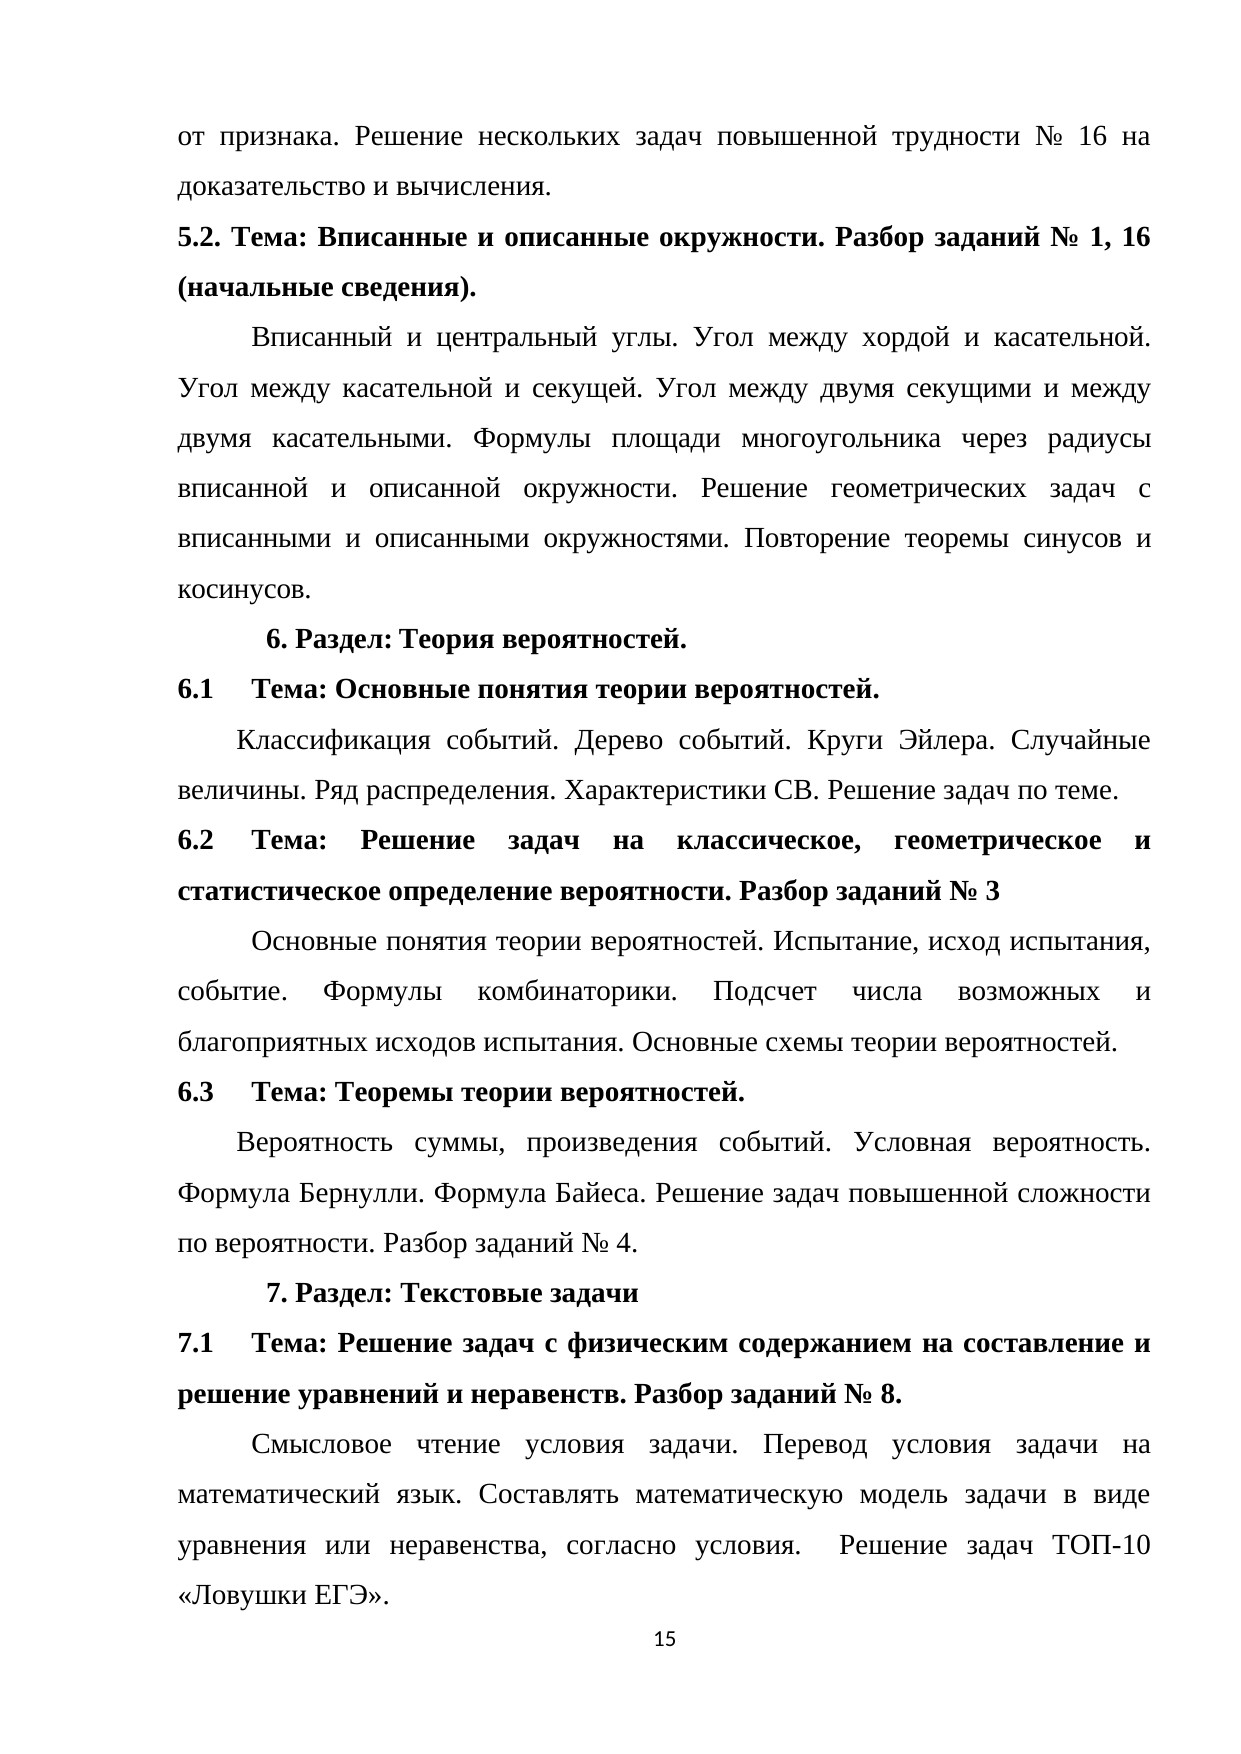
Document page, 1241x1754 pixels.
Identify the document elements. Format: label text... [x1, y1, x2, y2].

text 6. Раздел: Теория вероятностей. [177, 621, 1152, 655]
text Смысловое чтение условия задачи. Перевод условия задачи на математический язык. Составлять математическую модель задачи в виде уравнения или неравенства, согласно условия. Решение задач ТОП-10 «Ловушки ЕГЭ». [177, 1426, 1152, 1611]
text 6.3 Тема: Теоремы теории вероятностей. [177, 1074, 1152, 1108]
text Вероятность суммы, произведения событий. Условная вероятность. Формула Бернулли. Формула Байеса. Решение задач повышенной сложности по вероятности. Разбор заданий № 4. [177, 1124, 1152, 1258]
text Основные понятия теории вероятностей. Испытание, исход испытания, событие. Формулы комбинаторики. Подсчет числа возможных и благоприятных исходов испытания. Основные схемы теории вероятностей. [177, 923, 1152, 1057]
text Вписанный и центральный углы. Угол между хордой и касательной. Угол между касательной и секущей. Угол между двумя секущими и между двумя касательными. Формулы площади многоугольника через радиусы вписанной и описанной окружности. Решение геометрических задач с вписанными и описанными окружностями. Повторение теоремы синусов и косинусов. [177, 319, 1152, 604]
text Классификация событий. Дерево событий. Круги Эйлера. Случайные величины. Ряд распределения. Характеристики СВ. Решение задач по теме. [177, 722, 1152, 806]
text 5.2. Тема: Вписанные и описанные окружности. Разбор заданий № 1, 16 (начальные сведения). [177, 219, 1152, 303]
text 6.1 Тема: Основные понятия теории вероятностей. [177, 672, 1152, 705]
text 7. Раздел: Текстовые задачи [177, 1275, 1152, 1309]
text 7.1 Тема: Решение задач с физическим содержанием на составление и решение уравнений и неравенств. Разбор заданий № 8. [177, 1326, 1152, 1409]
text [177, 118, 1152, 202]
text 6.2 Тема: Решение задач на классическое, геометрическое и статистическое определение вероятности. Разбор заданий № 3 [177, 822, 1152, 906]
